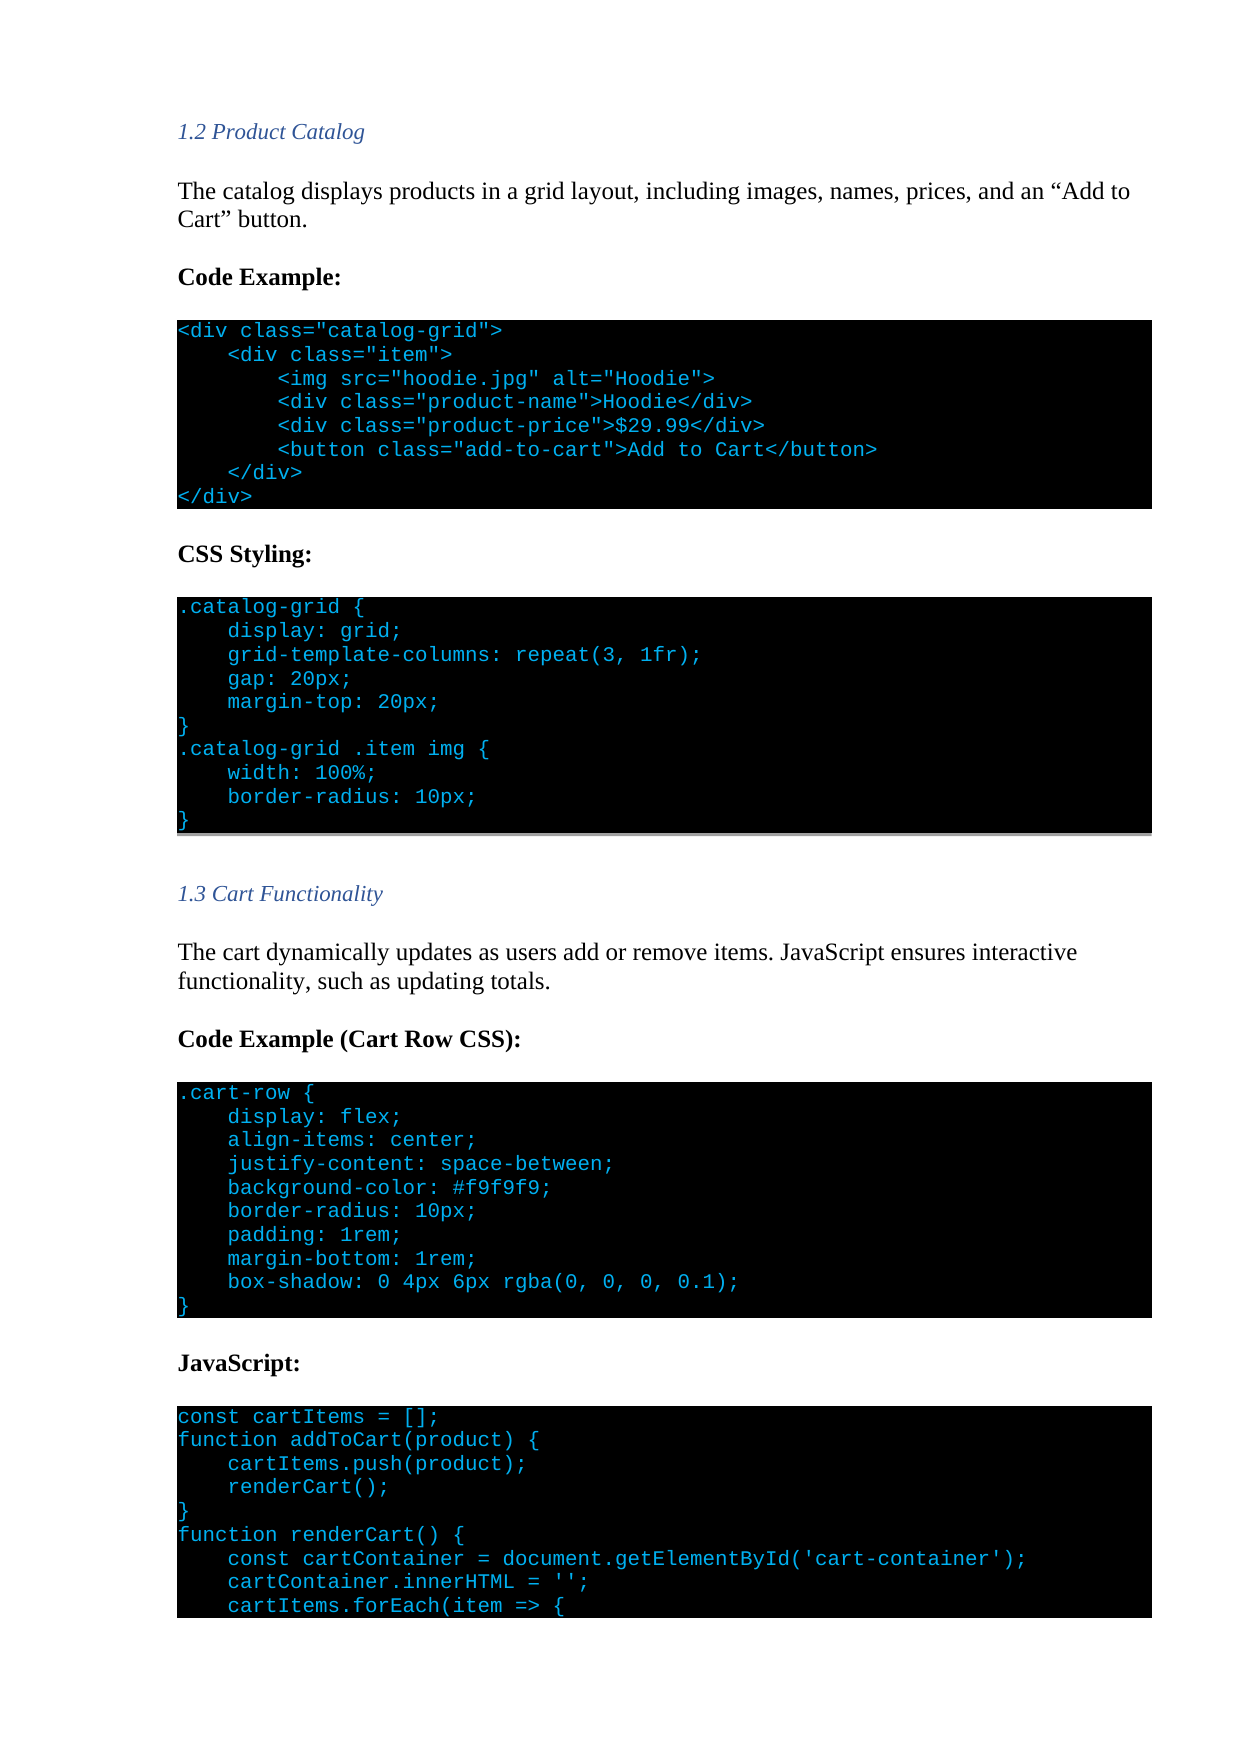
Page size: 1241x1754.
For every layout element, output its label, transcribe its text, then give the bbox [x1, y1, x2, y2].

text Code Example: [177, 262, 1152, 291]
text <div class="product-name">Hoodie</div> [177, 391, 1152, 415]
text margin-top: 20px; [177, 691, 1152, 715]
text align-items: center; [177, 1129, 1152, 1153]
text width: 100%; [177, 762, 1152, 786]
text background-color: #f9f9f9; [177, 1177, 1152, 1200]
text display: grid; [177, 620, 1152, 644]
text </div> [177, 486, 1152, 509]
text border-radius: 10px; [177, 786, 1152, 809]
text grid-template-columns: repeat(3, 1fr); [177, 644, 1152, 667]
text padding: 1rem; [177, 1224, 1152, 1248]
text JavaScript: [177, 1348, 1152, 1376]
subtitle 1.2 Product Catalog [177, 118, 1152, 144]
text display: flex; [177, 1106, 1152, 1129]
text The cart dynamically updates as users add or remove items. JavaScript ensures interactive functionality, such as updating totals. [177, 937, 1152, 995]
text } [177, 1295, 1152, 1318]
text cartItems.push(product); [177, 1453, 1152, 1477]
text border-radius: 10px; [177, 1200, 1152, 1224]
text .catalog-grid .item img { [177, 738, 1152, 762]
text <button class="add-to-cart">Add to Cart</button> [177, 438, 1152, 462]
text <div class="product-price">$29.99</div> [177, 415, 1152, 438]
text function renderCart() { [177, 1524, 1152, 1547]
subtitle 1.3 Cart Functionality [177, 880, 1152, 906]
text } [177, 715, 1152, 738]
text cartContainer.innerHTML = ''; [177, 1571, 1152, 1595]
text </div> [177, 462, 1152, 486]
text gap: 20px; [177, 667, 1152, 691]
text } [177, 809, 1152, 833]
text justify-content: space-between; [177, 1153, 1152, 1177]
text renderCart(); [177, 1477, 1152, 1500]
text cartItems.forEach(item => { [177, 1595, 1152, 1618]
text Code Example (Cart Row CSS): [177, 1024, 1152, 1053]
text .cart-row { [177, 1082, 1152, 1106]
text margin-bottom: 1rem; [177, 1248, 1152, 1271]
text function addToCart(product) { [177, 1429, 1152, 1453]
text box-shadow: 0 4px 6px rgba(0, 0, 0, 0.1); [177, 1271, 1152, 1295]
text <div class="catalog-grid"> [177, 320, 1152, 344]
text The catalog displays products in a grid layout, including images, names, prices, and an “Add to Cart” button. [177, 176, 1152, 233]
text const cartItems = []; [177, 1406, 1152, 1429]
text .catalog-grid { [177, 597, 1152, 620]
text <div class="item"> [177, 344, 1152, 368]
text <img src="hoodie.jpg" alt="Hoodie"> [177, 368, 1152, 391]
text const cartContainer = document.getElementById('cart-container'); [177, 1547, 1152, 1571]
text } [177, 1500, 1152, 1524]
text CSS Styling: [177, 539, 1152, 567]
